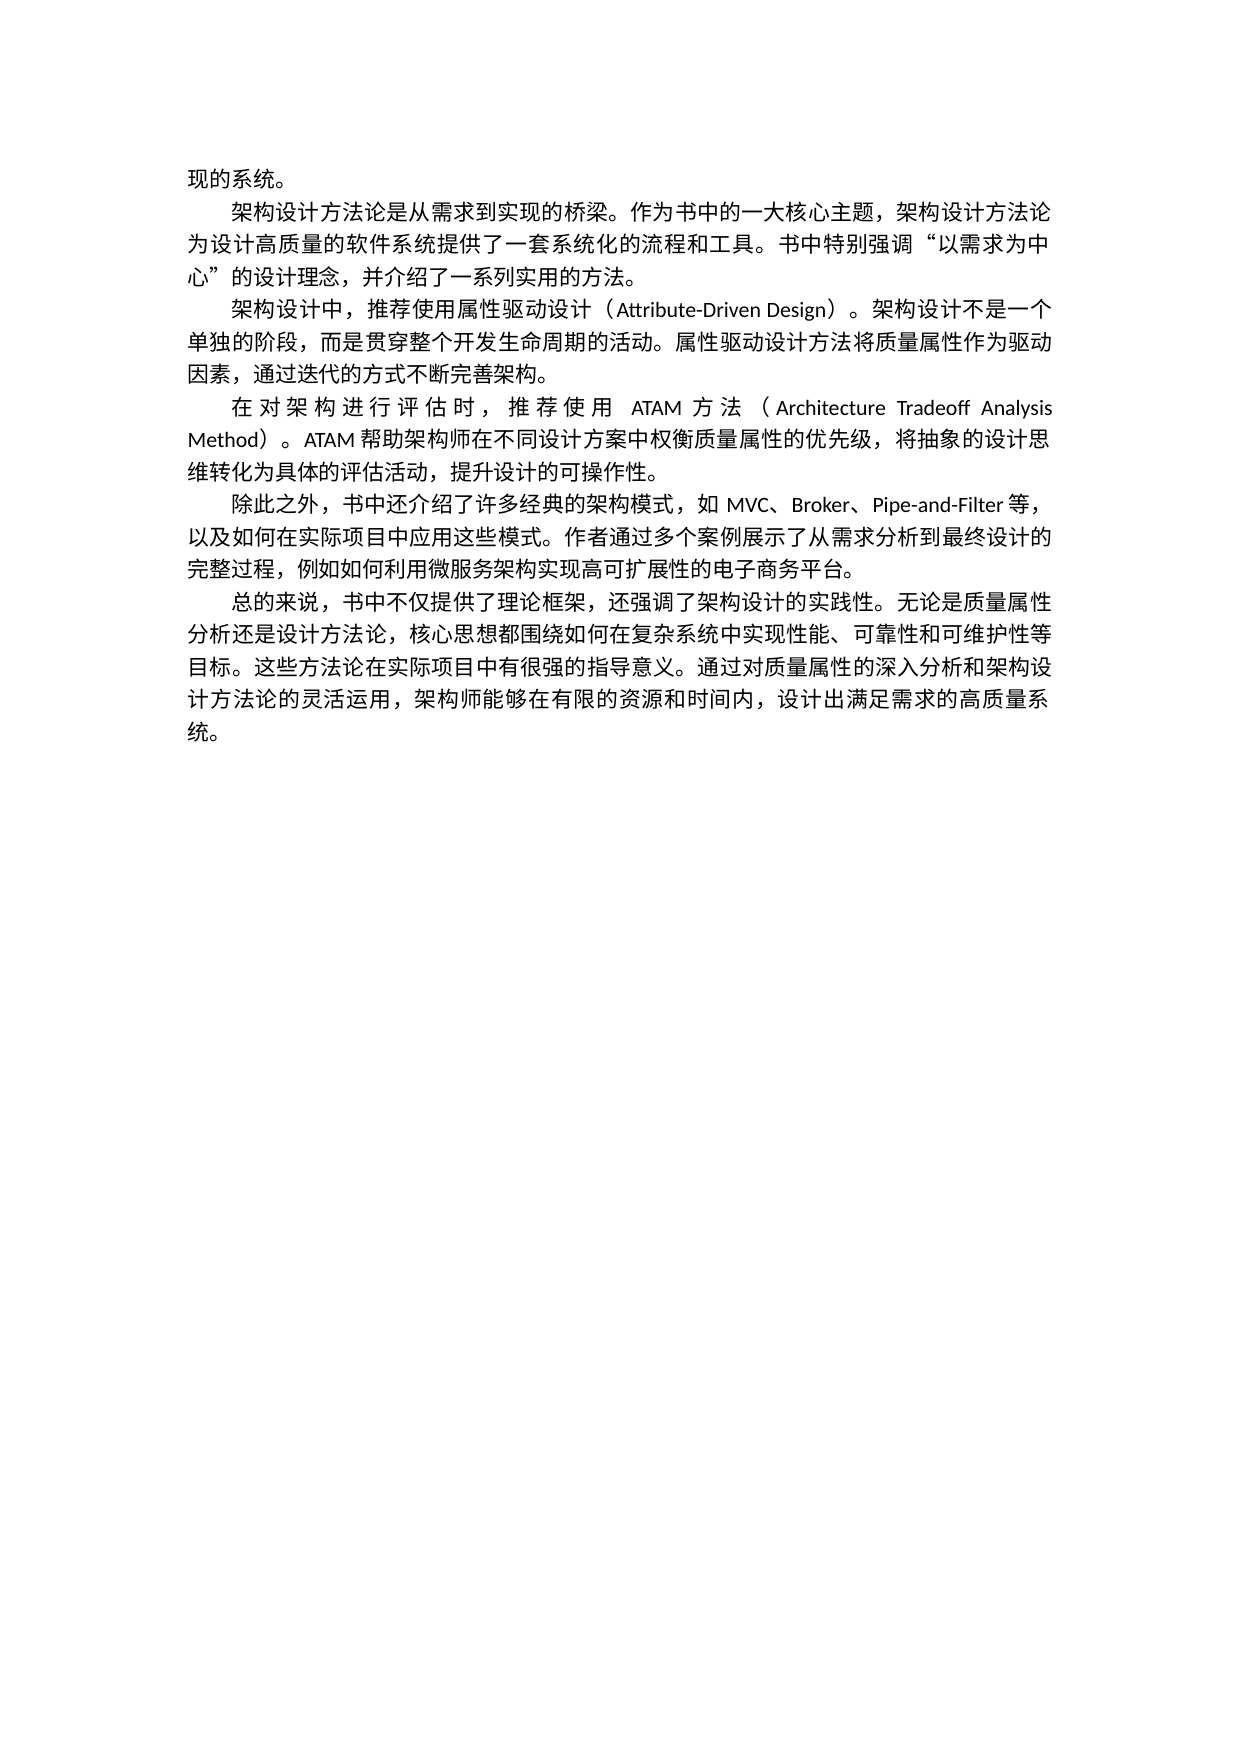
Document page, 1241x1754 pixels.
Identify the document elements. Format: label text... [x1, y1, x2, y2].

text 在对架构进行评估时，推荐使用 ATAM方法（Architecture Tradeoff Analysis Method）。ATAM帮助架构师在不同设计方案中权衡质量属性的优先级，将抽象的设计思维转化为具体的评估活动，提升设计的可操作性。 [187, 389, 1053, 487]
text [187, 162, 1053, 194]
text 总的来说，书中不仅提供了理论框架，还强调了架构设计的实践性。无论是质量属性分析还是设计方法论，核心思想都围绕如何在复杂系统中实现性能、可靠性和可维护性等目标。这些方法论在实际项目中有很强的指导意义。通过对质量属性的深入分析和架构设计方法论的灵活运用，架构师能够在有限的资源和时间内，设计出满足需求的高质量系统。 [187, 584, 1053, 747]
text 架构设计中，推荐使用属性驱动设计（Attribute-Driven Design）。架构设计不是一个单独的阶段，而是贯穿整个开发生命周期的活动。属性驱动设计方法将质量属性作为驱动因素，通过迭代的方式不断完善架构。 [187, 292, 1053, 389]
text 除此之外，书中还介绍了许多经典的架构模式，如 MVC、Broker、Pipe-and-Filter等，以及如何在实际项目中应用这些模式。作者通过多个案例展示了从需求分析到最终设计的完整过程，例如如何利用微服务架构实现高可扩展性的电子商务平台。 [187, 487, 1053, 584]
text 架构设计方法论是从需求到实现的桥梁。作为书中的一大核心主题，架构设计方法论为设计高质量的软件系统提供了一套系统化的流程和工具。书中特别强调“以需求为中心”的设计理念，并介绍了一系列实用的方法。 [187, 194, 1053, 292]
